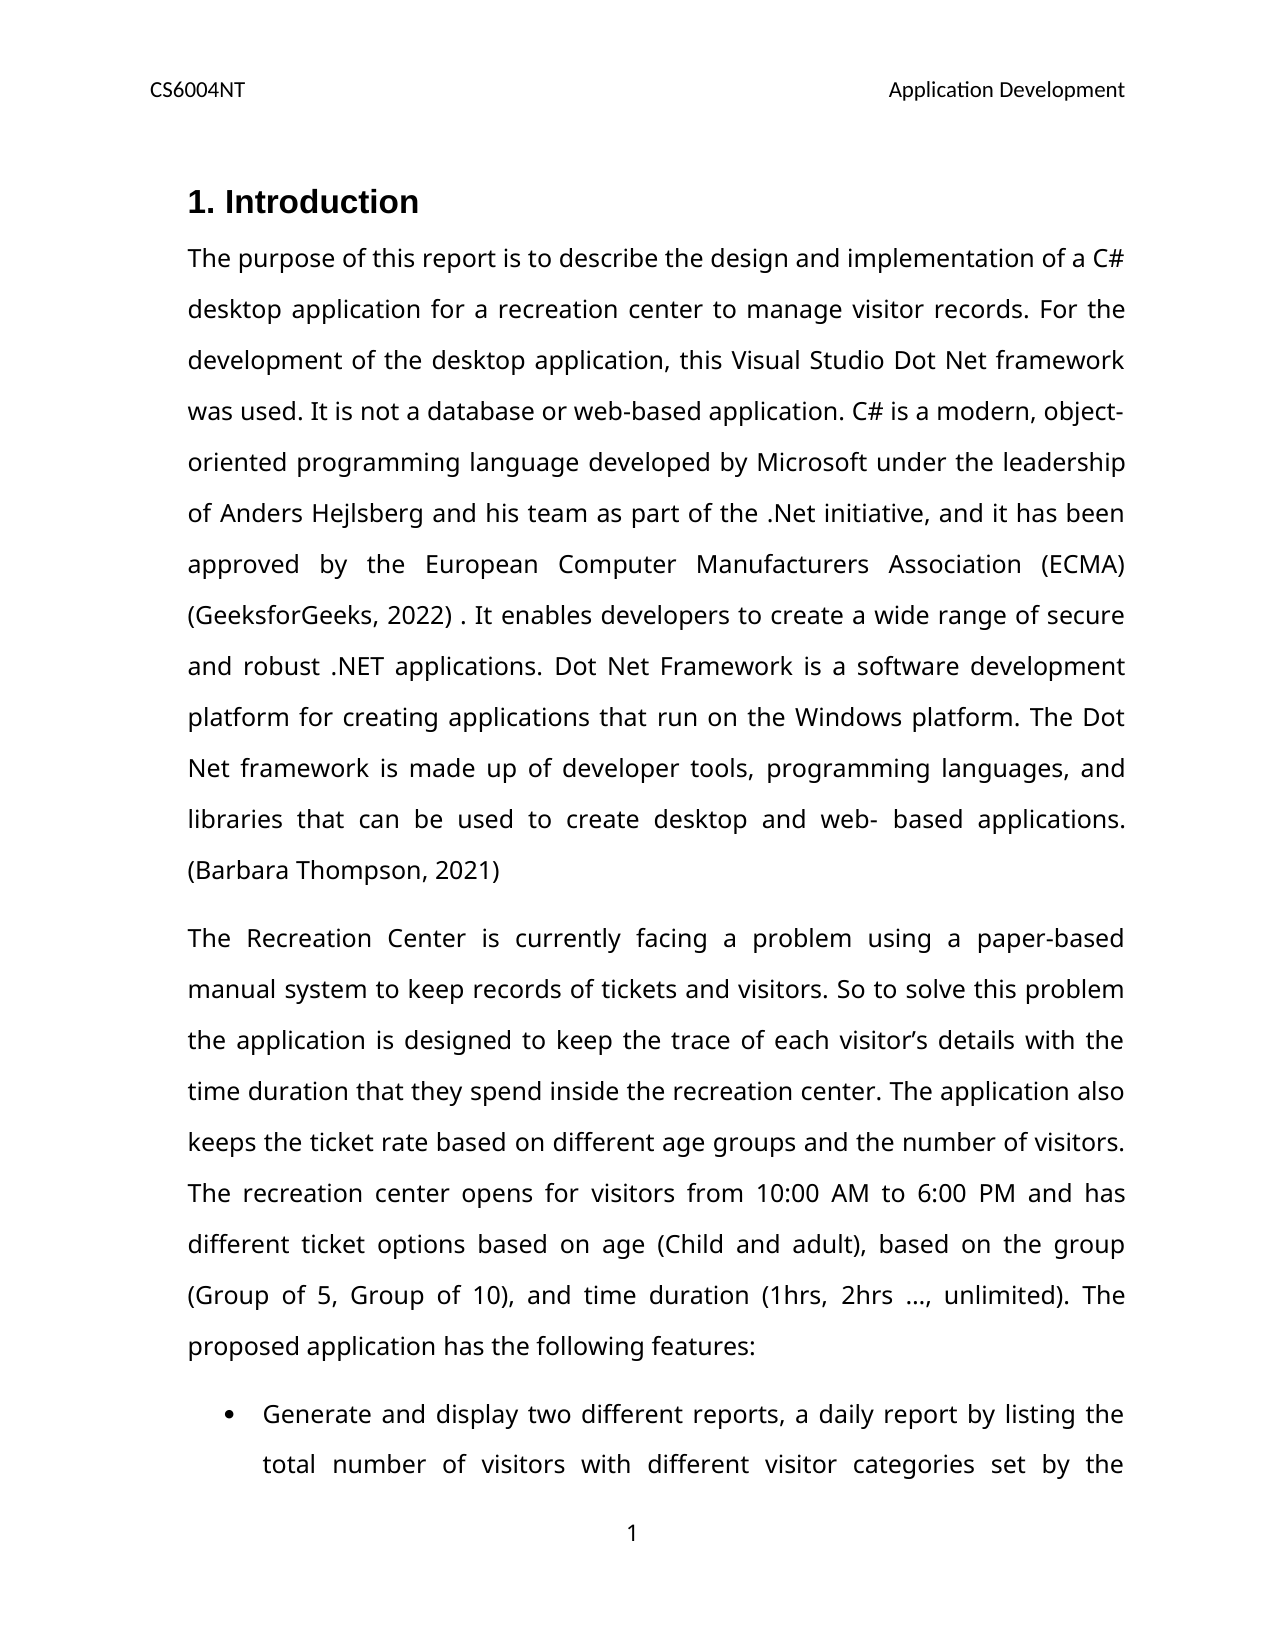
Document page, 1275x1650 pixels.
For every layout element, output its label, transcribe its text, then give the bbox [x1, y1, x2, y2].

text The purpose of this report is to describe the design and implementation of a C# desktop application for a recreation center to manage visitor records. For the development of the desktop application, this Visual Studio Dot Net framework was used. It is not a database or web-based application. C# is a modern, object-oriented programming language developed by Microsoft under the leadership of Anders Hejlsberg and his team as part of the .Net initiative, and it has been approved by the European Computer Manufacturers Association (ECMA) (GeeksforGeeks, 2022) . It enables developers to create a wide range of secure and robust .NET applications. Dot Net Framework is a software development platform for creating applications that run on the Windows platform. The Dot Net framework is made up of developer tools, programming languages, and libraries that can be used to create desktop and web- based applications. (Barbara Thompson, 2021) [187, 240, 1126, 887]
subtitle Introduction [187, 182, 1194, 220]
text The Recreation Center is currently facing a problem using a paper-based manual system to keep records of tickets and visitors. So to solve this problem the application is designed to keep the trace of each visitor’s details with the time duration that they spend inside the recreation center. The application also keeps the ticket rate based on different age groups and the number of visitors. The recreation center opens for visitors from 10:00 AM to 6:00 PM and has different ticket options based on age (Child and adult), based on the group (Group of 5, Group of 10), and time duration (1hrs, 2hrs …, unlimited). The proposed application has the following features: [187, 920, 1126, 1363]
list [225, 1397, 1126, 1481]
